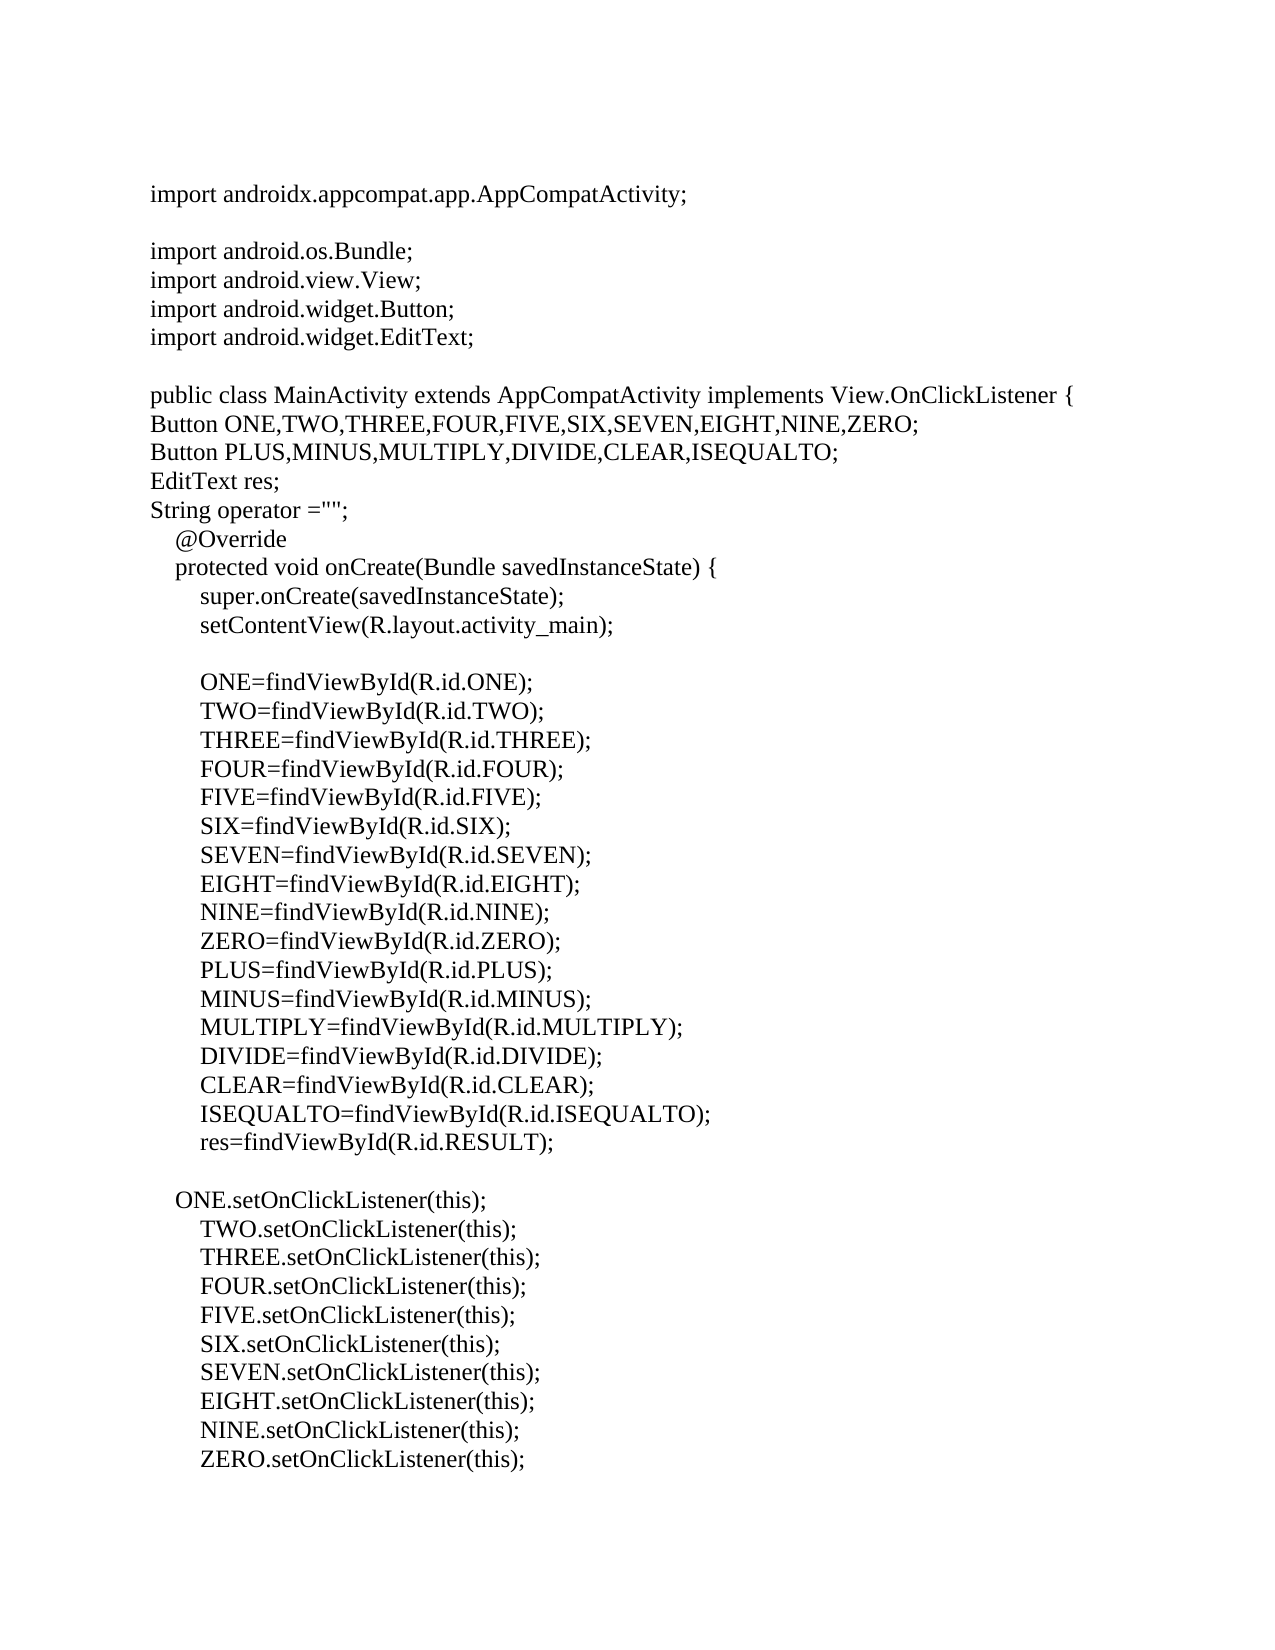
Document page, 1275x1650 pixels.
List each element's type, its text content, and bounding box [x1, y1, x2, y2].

text SEVEN.setOnClickListener(this); [150, 1357, 1125, 1386]
text NINE=findViewById(R.id.NINE); [150, 897, 1125, 926]
text SEVEN=findViewById(R.id.SEVEN); [150, 840, 1125, 869]
text String operator =""; [150, 495, 1125, 524]
text setContentView(R.layout.activity_main); [150, 610, 1125, 639]
text res=findViewById(R.id.RESULT); [150, 1127, 1125, 1156]
text EIGHT=findViewById(R.id.EIGHT); [150, 869, 1125, 897]
text FOUR.setOnClickListener(this); [150, 1271, 1125, 1300]
text Button ONE,TWO,THREE,FOUR,FIVE,SIX,SEVEN,EIGHT,NINE,ZERO; [150, 409, 1125, 437]
text Button PLUS,MINUS,MULTIPLY,DIVIDE,CLEAR,ISEQUALTO; [150, 437, 1125, 466]
text super.onCreate(savedInstanceState); [150, 581, 1125, 610]
text MULTIPLY=findViewById(R.id.MULTIPLY); [150, 1012, 1125, 1041]
text EIGHT.setOnClickListener(this); [150, 1386, 1125, 1415]
text SIX.setOnClickListener(this); [150, 1329, 1125, 1357]
text import android.widget.Button; [150, 294, 1125, 322]
text @Override [150, 524, 1125, 552]
text FIVE=findViewById(R.id.FIVE); [150, 782, 1125, 811]
text TWO.setOnClickListener(this); [150, 1214, 1125, 1242]
text ZERO=findViewById(R.id.ZERO); [150, 926, 1125, 955]
text DIVIDE=findViewById(R.id.DIVIDE); [150, 1041, 1125, 1070]
text CLEAR=findViewById(R.id.CLEAR); [150, 1070, 1125, 1099]
text ONE=findViewById(R.id.ONE); [150, 667, 1125, 696]
text FOUR=findViewById(R.id.FOUR); [150, 754, 1125, 782]
text FIVE.setOnClickListener(this); [150, 1300, 1125, 1329]
text PLUS=findViewById(R.id.PLUS); [150, 955, 1125, 984]
text MINUS=findViewById(R.id.MINUS); [150, 984, 1125, 1012]
text public class MainActivity extends AppCompatActivity implements View.OnClickListener { [150, 380, 1125, 409]
text import android.os.Bundle; [150, 236, 1125, 265]
text ZERO.setOnClickListener(this); [150, 1444, 1125, 1472]
text ONE.setOnClickListener(this); [150, 1185, 1125, 1214]
text THREE=findViewById(R.id.THREE); [150, 725, 1125, 754]
text TWO=findViewById(R.id.TWO); [150, 696, 1125, 725]
text SIX=findViewById(R.id.SIX); [150, 811, 1125, 840]
text protected void onCreate(Bundle savedInstanceState) { [150, 552, 1125, 581]
text NINE.setOnClickListener(this); [150, 1415, 1125, 1444]
text ISEQUALTO=findViewById(R.id.ISEQUALTO); [150, 1099, 1125, 1127]
text import android.widget.EditText; [150, 322, 1125, 351]
text EditText res; [150, 466, 1125, 495]
text import androidx.appcompat.app.AppCompatActivity; [150, 179, 1125, 207]
text import android.view.View; [150, 265, 1125, 294]
text THREE.setOnClickListener(this); [150, 1242, 1125, 1271]
